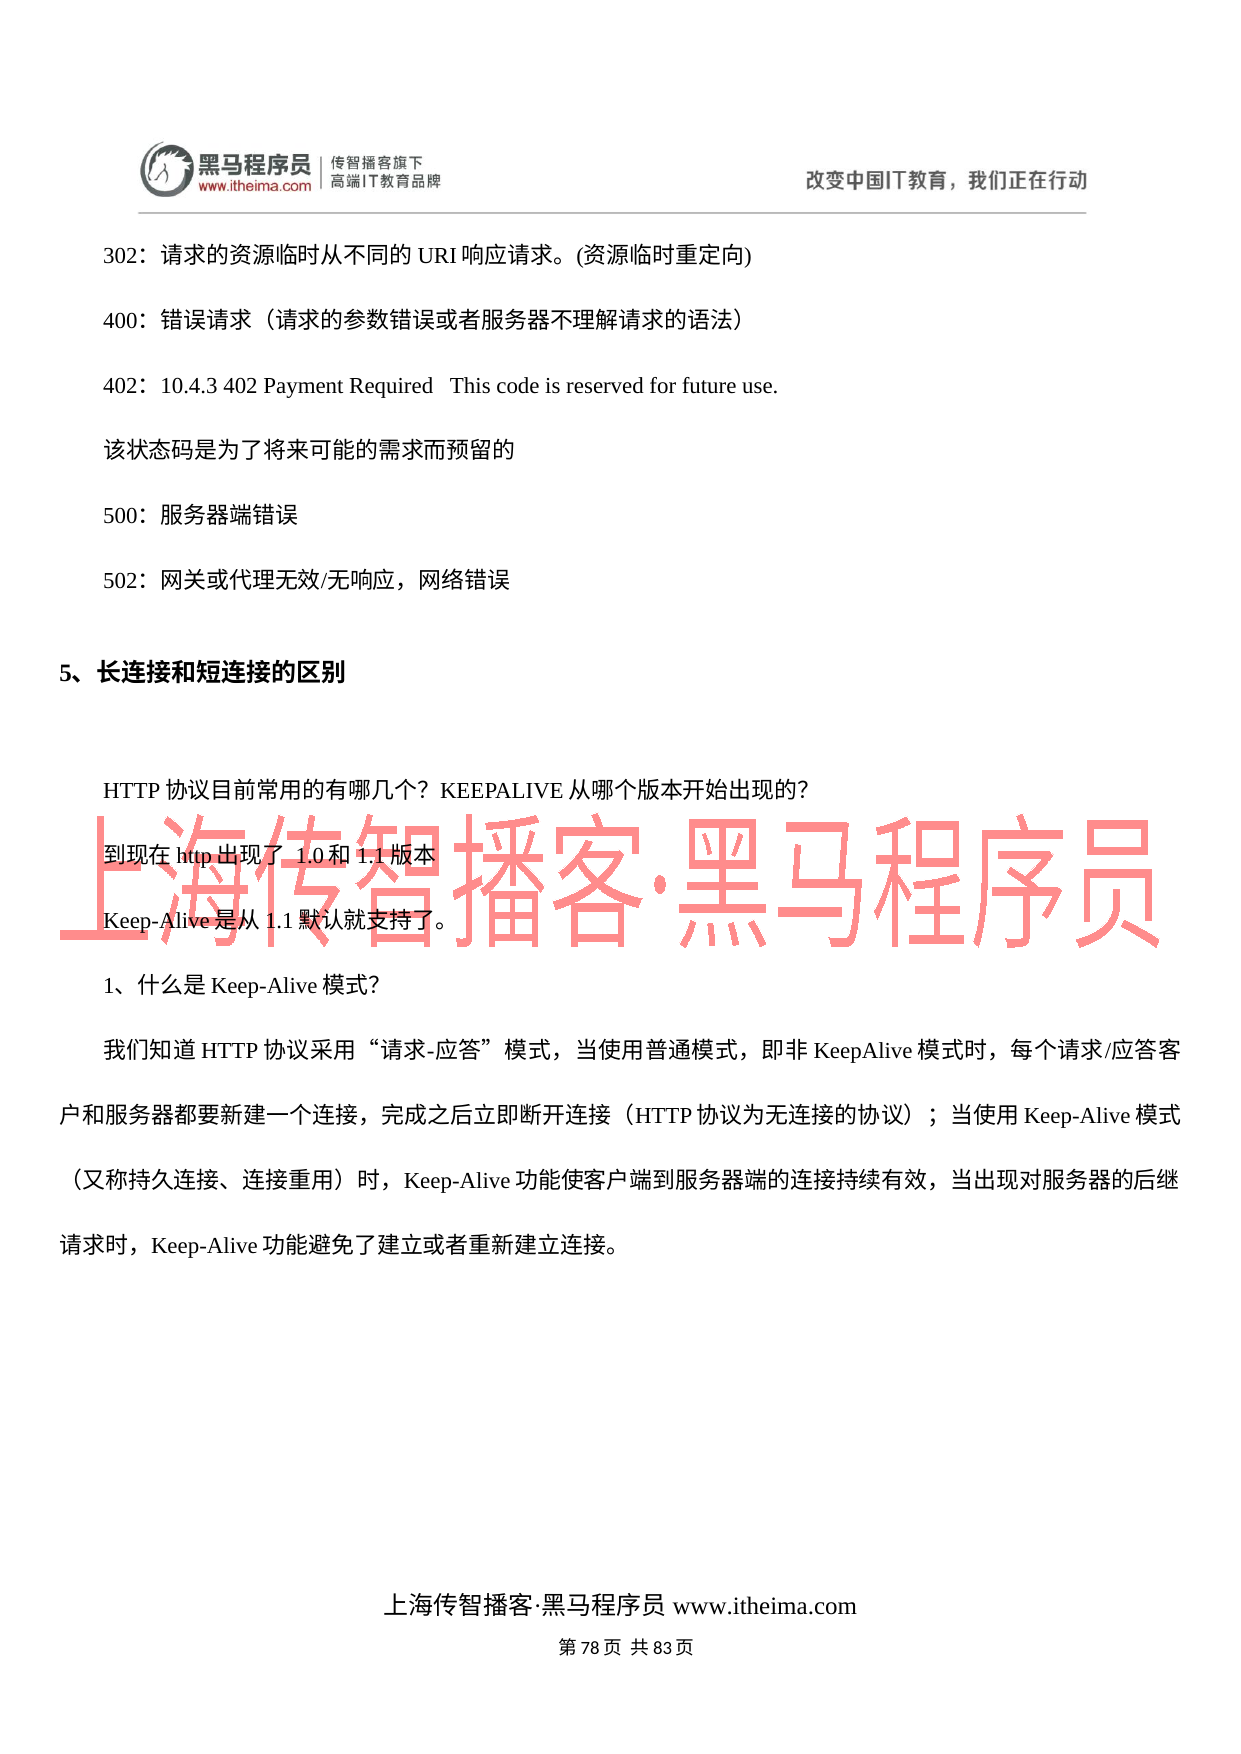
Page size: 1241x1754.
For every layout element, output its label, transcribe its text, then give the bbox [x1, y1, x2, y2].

text 400：错误请求（请求的参数错误或者服务器不理解请求的语法） [59, 286, 1181, 351]
text 500：服务器端错误 [59, 481, 1181, 546]
text 1、什么是Keep-Alive模式？ [59, 951, 1181, 1016]
text 502：网关或代理无效/无响应，网络错误 [59, 546, 1181, 611]
text HTTP协议目前常用的有哪几个？KEEPALIVE从哪个版本开始出现的？ [59, 756, 1181, 821]
text 402：10.4.3 402 Payment Required This code is reserved for future use. [59, 351, 1181, 416]
text 我们知道HTTP协议采用“请求-应答”模式，当使用普通模式，即非KeepAlive模式时，每个请求/应答客户和服务器都要新建一个连接，完成之后立即断开连接（HTTP协议为无连接的协议）；当使用Keep-Alive模式（又称持久连接、连接重用）时，Keep-Alive功能使客户端到服务器端的连接持续有效，当出现对服务器的后继请求时，Keep-Alive功能避免了建立或者重新建立连接。 [59, 1016, 1181, 1276]
text 到现在http出现了 1.0和 1.1版本 [59, 821, 1181, 886]
text 该状态码是为了将来可能的需求而预留的 [59, 416, 1181, 481]
picture [59, 70, 1180, 221]
text Keep-Alive是从1.1默认就支持了。 [59, 886, 1181, 951]
subtitle 5、长连接和短连接的区别 [59, 638, 1181, 703]
text 302：请求的资源临时从不同的 URI响应请求。(资源临时重定向) [59, 221, 1181, 286]
